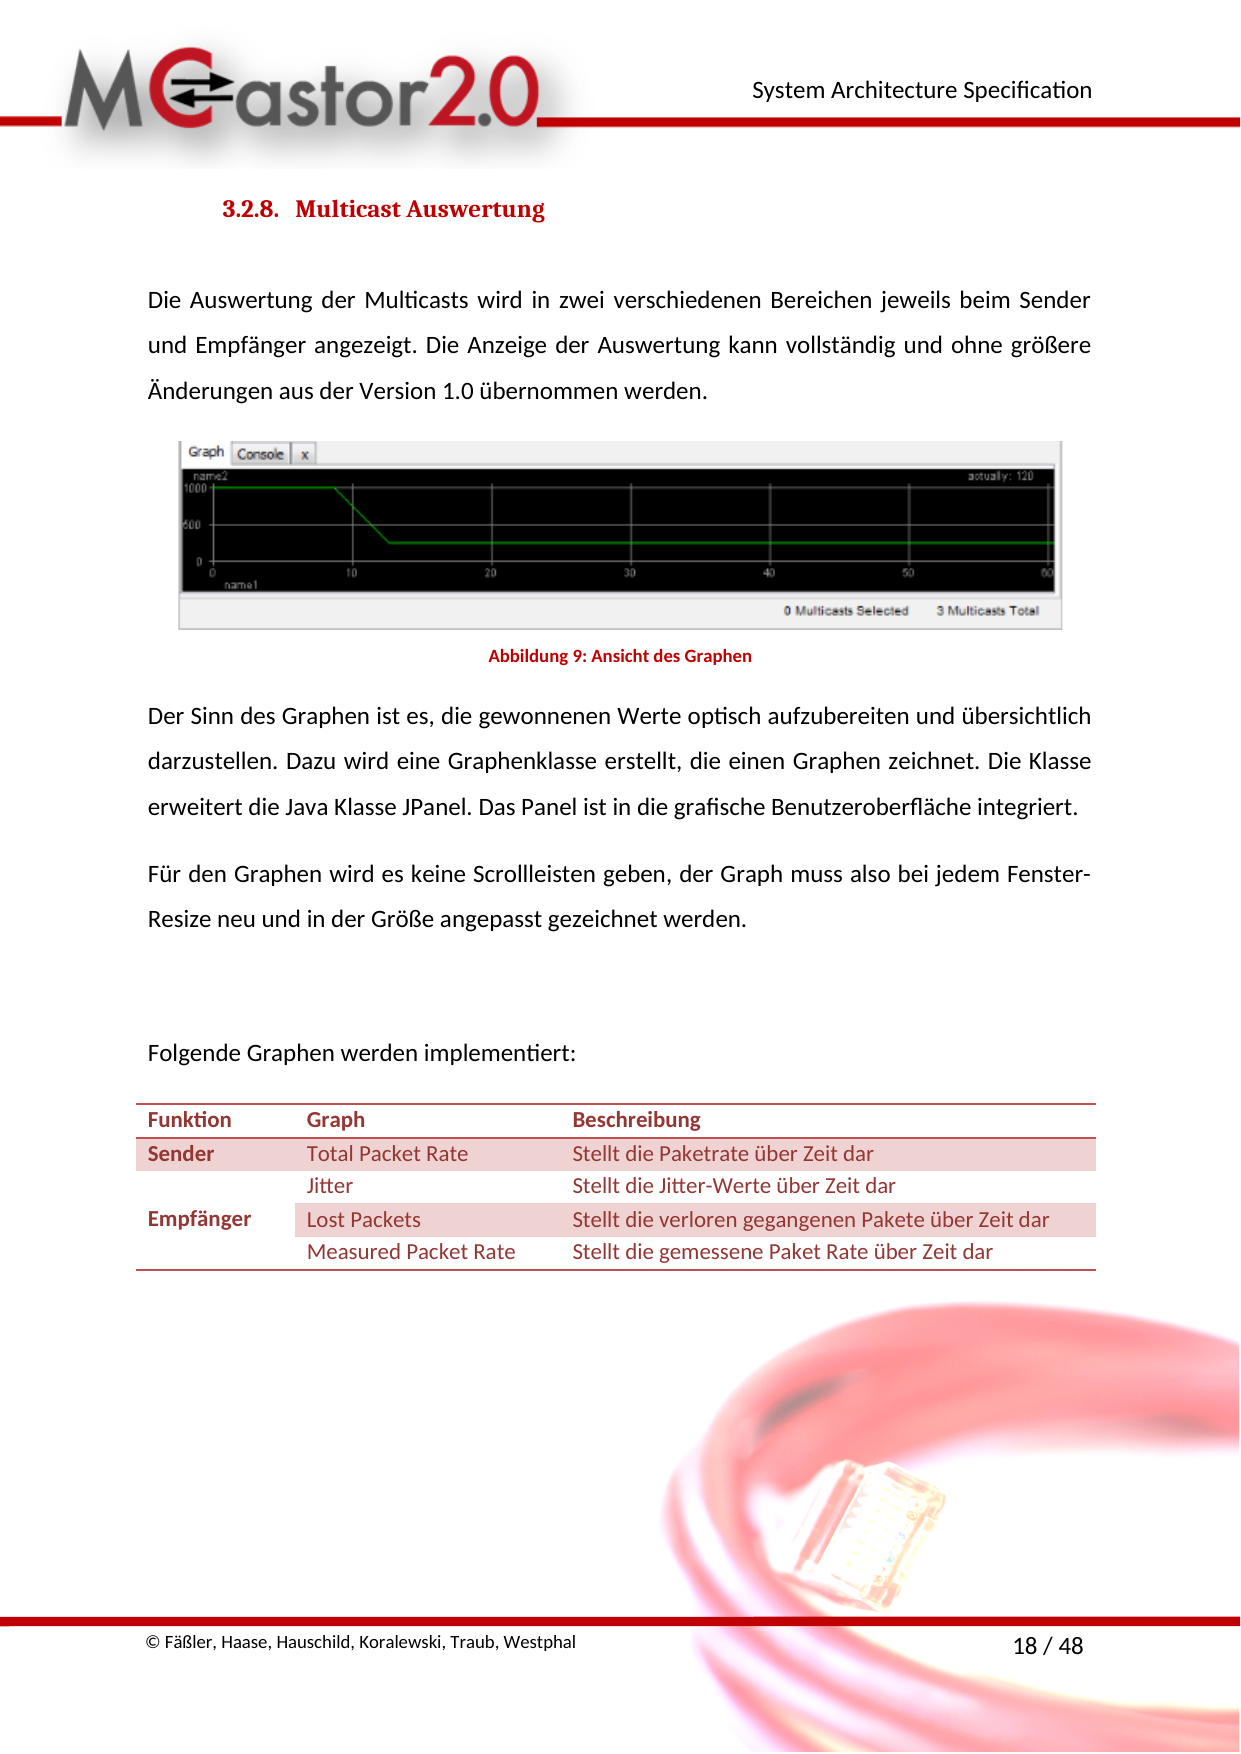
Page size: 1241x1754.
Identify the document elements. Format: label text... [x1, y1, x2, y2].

table_cell Jitter [295, 1171, 561, 1203]
table_cell Total Packet Rate [295, 1139, 561, 1171]
table_cell Begin! [578, 1627, 1240, 1752]
table_cell Stellt die Paketrate über Zeit dar [561, 1139, 1096, 1171]
table_header Beschreibung [561, 1105, 1096, 1137]
picture [0, 0, 1241, 169]
table_cell Stellt die gemessene Paket Rate über Zeit dar [561, 1237, 1096, 1269]
table_cell Lost Packets [295, 1203, 561, 1237]
table_cell Sender [136, 1139, 295, 1171]
table_cell Stellt die verloren gegangenen Pakete über Zeit dar [561, 1203, 1096, 1237]
picture [177, 441, 1063, 630]
subtitle Multicast Auswertung [223, 195, 1093, 224]
table_cell Measured Packet Rate [295, 1237, 561, 1269]
text Für den Graphen wird es keine Scrollleisten geben, der Graph muss also bei jedem Fenster-Resize neu und in der Größe angepasst gezeichnet werden. [148, 858, 1093, 934]
table_header Graph [295, 1105, 561, 1137]
table_cell Empfänger [136, 1171, 295, 1269]
table_cell Stellt die Jitter-Werte über Zeit dar [561, 1171, 1096, 1203]
text Folgende Graphen werden implementiert: [148, 1037, 1093, 1067]
text Der Sinn des Graphen ist es, die gewonnenen Werte optisch aufzubereiten und übersichtlich darzustellen. Dazu wird eine Graphenklasse erstellt, die einen Graphen zeichnet. Die Klasse erweitert die Java Klasse JPanel. Das Panel ist in die grafische Benutzeroberfläche integriert. [148, 700, 1093, 822]
table_header Funktion [136, 1105, 295, 1137]
table_cell Begin! [578, 1256, 1240, 1616]
text Die Auswertung der Multicasts wird in zwei verschiedenen Bereichen jeweils beim Sender und Empfänger angezeigt. Die Anzeige der Auswertung kann vollständig und ohne größere Änderungen aus der Version 1.0 übernommen werden. [148, 284, 1093, 406]
